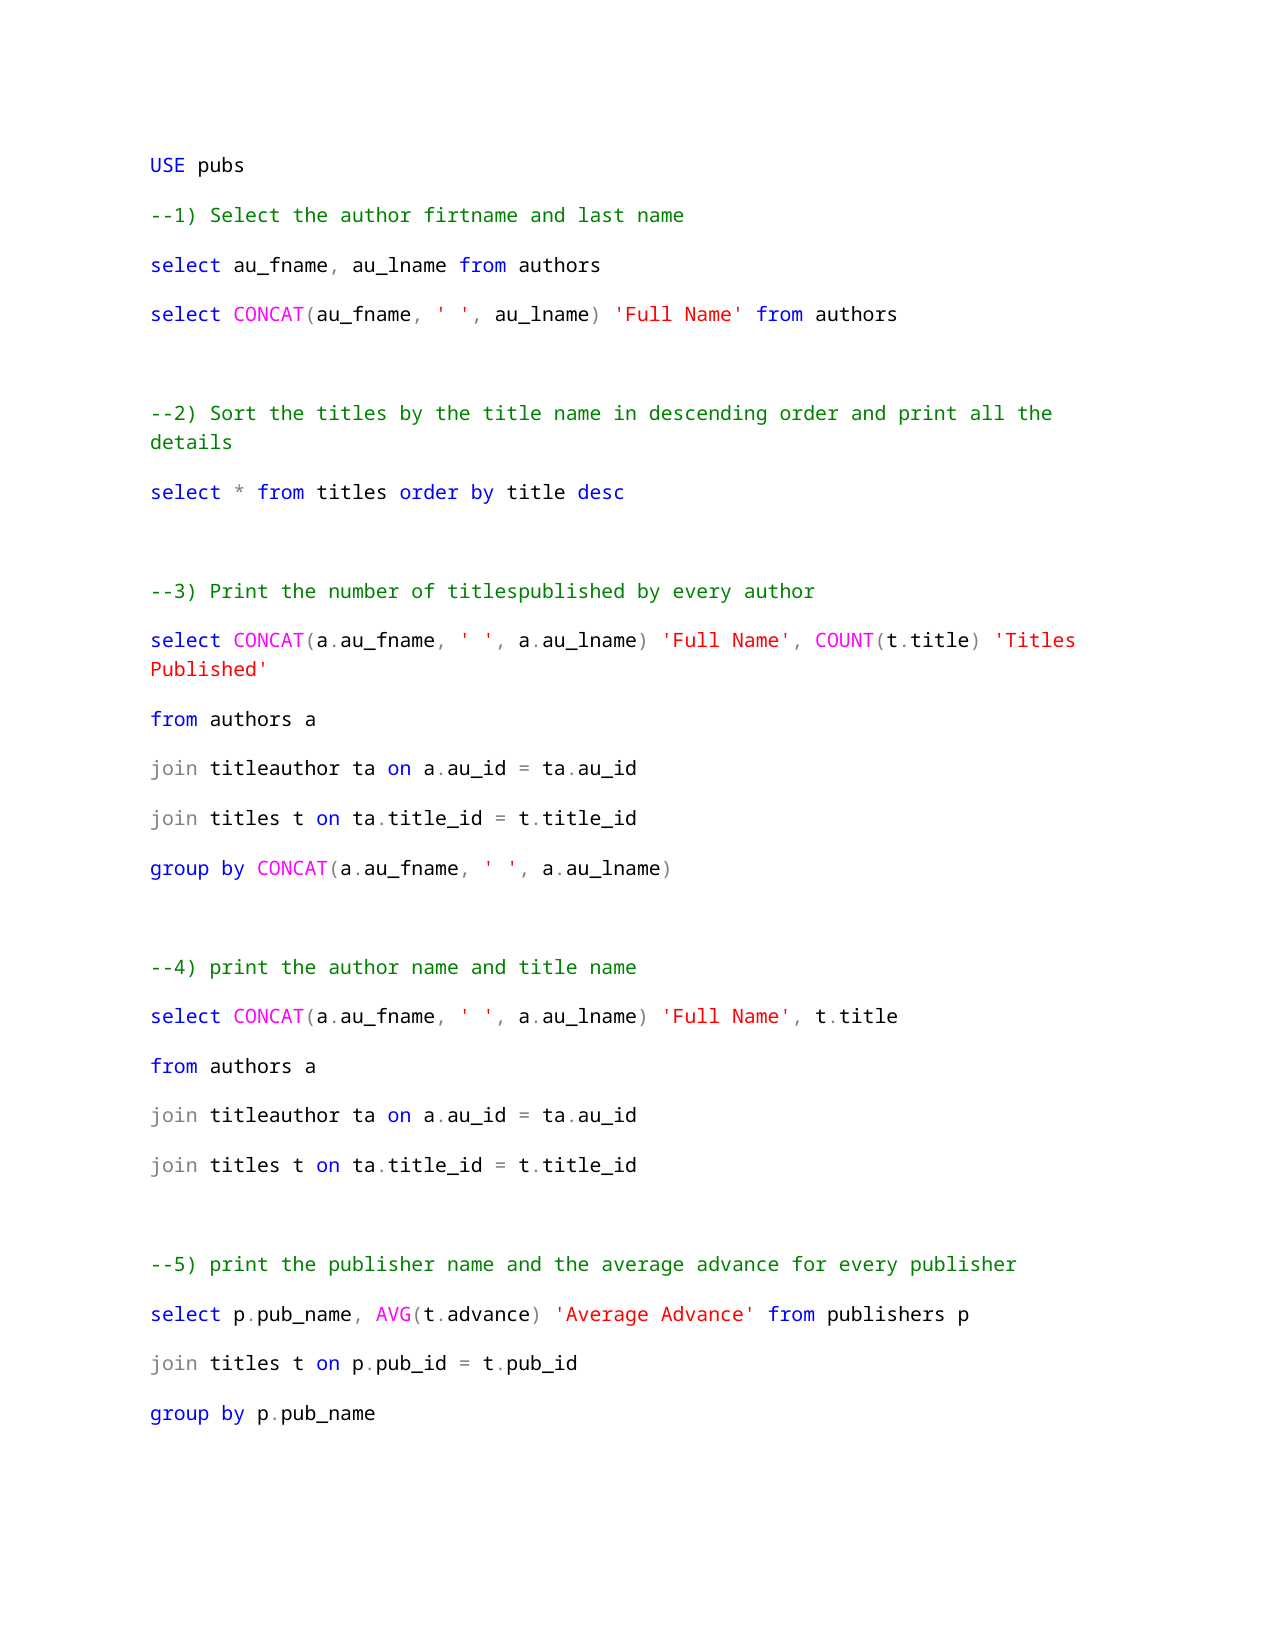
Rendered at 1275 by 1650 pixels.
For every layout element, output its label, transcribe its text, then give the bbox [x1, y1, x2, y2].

text select * from titles order by title desc [150, 476, 1125, 505]
text select au_fname, au_lname from authors [150, 249, 1125, 278]
text select CONCAT(a.au_fname, ' ', a.au_lname) 'Full Name', t.title [150, 1001, 1125, 1029]
text join titles t on p.pub_id = t.pub_id [150, 1348, 1125, 1377]
text USE pubs [150, 150, 1125, 179]
text --1) Select the author firtname and last name [150, 199, 1125, 228]
text join titles t on ta.title_id = t.title_id [150, 802, 1125, 831]
text --4) print the author name and title name [150, 951, 1125, 980]
text from authors a [150, 1050, 1125, 1079]
text select p.pub_name, AVG(t.advance) 'Average Advance' from publishers p [150, 1298, 1125, 1327]
text join titles t on ta.title_id = t.title_id [150, 1149, 1125, 1178]
text select CONCAT(au_fname, ' ', au_lname) 'Full Name' from authors [150, 299, 1125, 327]
text join titleauthor ta on a.au_id = ta.au_id [150, 1100, 1125, 1129]
text --2) Sort the titles by the title name in descending order and print all the details [150, 398, 1125, 455]
text --5) print the publisher name and the average advance for every publisher [150, 1249, 1125, 1277]
text group by CONCAT(a.au_fname, ' ', a.au_lname) [150, 852, 1125, 881]
text --3) Print the number of titlespublished by every author [150, 575, 1125, 604]
text group by p.pub_name [150, 1397, 1125, 1426]
text select CONCAT(a.au_fname, ' ', a.au_lname) 'Full Name', COUNT(t.title) 'Titles Published' [150, 625, 1125, 682]
text from authors a [150, 703, 1125, 732]
text join titleauthor ta on a.au_id = ta.au_id [150, 753, 1125, 782]
